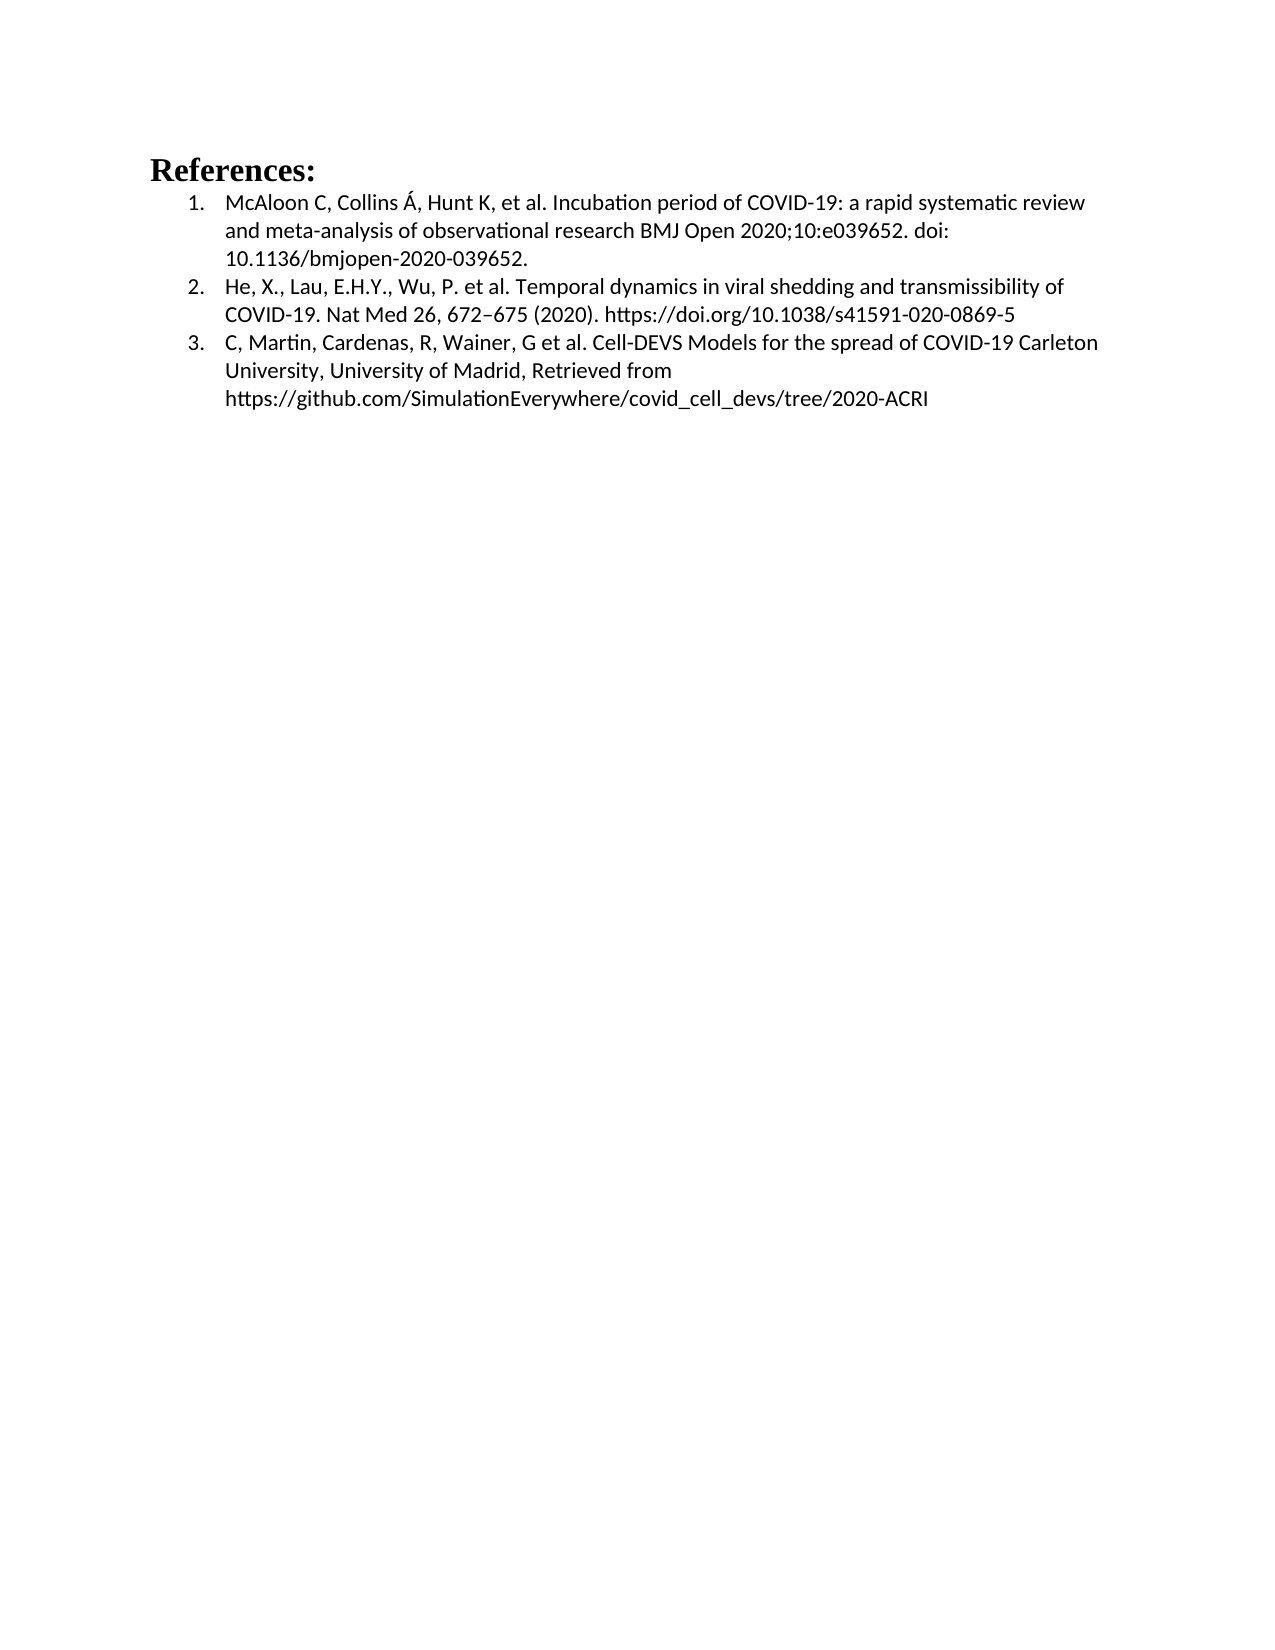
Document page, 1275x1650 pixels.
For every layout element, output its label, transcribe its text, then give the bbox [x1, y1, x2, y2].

list McAloon C, Collins Á, Hunt K, et al. Incubation period of COVID-19: a rapid systematic review and meta-analysis of observational research BMJ Open 2020;10:e039652. doi: 10.1136/bmjopen-2020-039652. [187, 188, 1125, 272]
list C, Martin, Cardenas, R, Wainer, G et al. Cell-DEVS Models for the spread of COVID-19 Carleton University, University of Madrid, Retrieved from https://github.com/SimulationEverywhere/covid_cell_devs/tree/2020-ACRI [187, 328, 1125, 412]
list He, X., Lau, E.H.Y., Wu, P. et al. Temporal dynamics in viral shedding and transmissibility of COVID-19. Nat Med 26, 672–675 (2020). https://doi.org/10.1038/s41591-020-0869-5 [187, 272, 1125, 328]
text References: [150, 150, 1125, 188]
